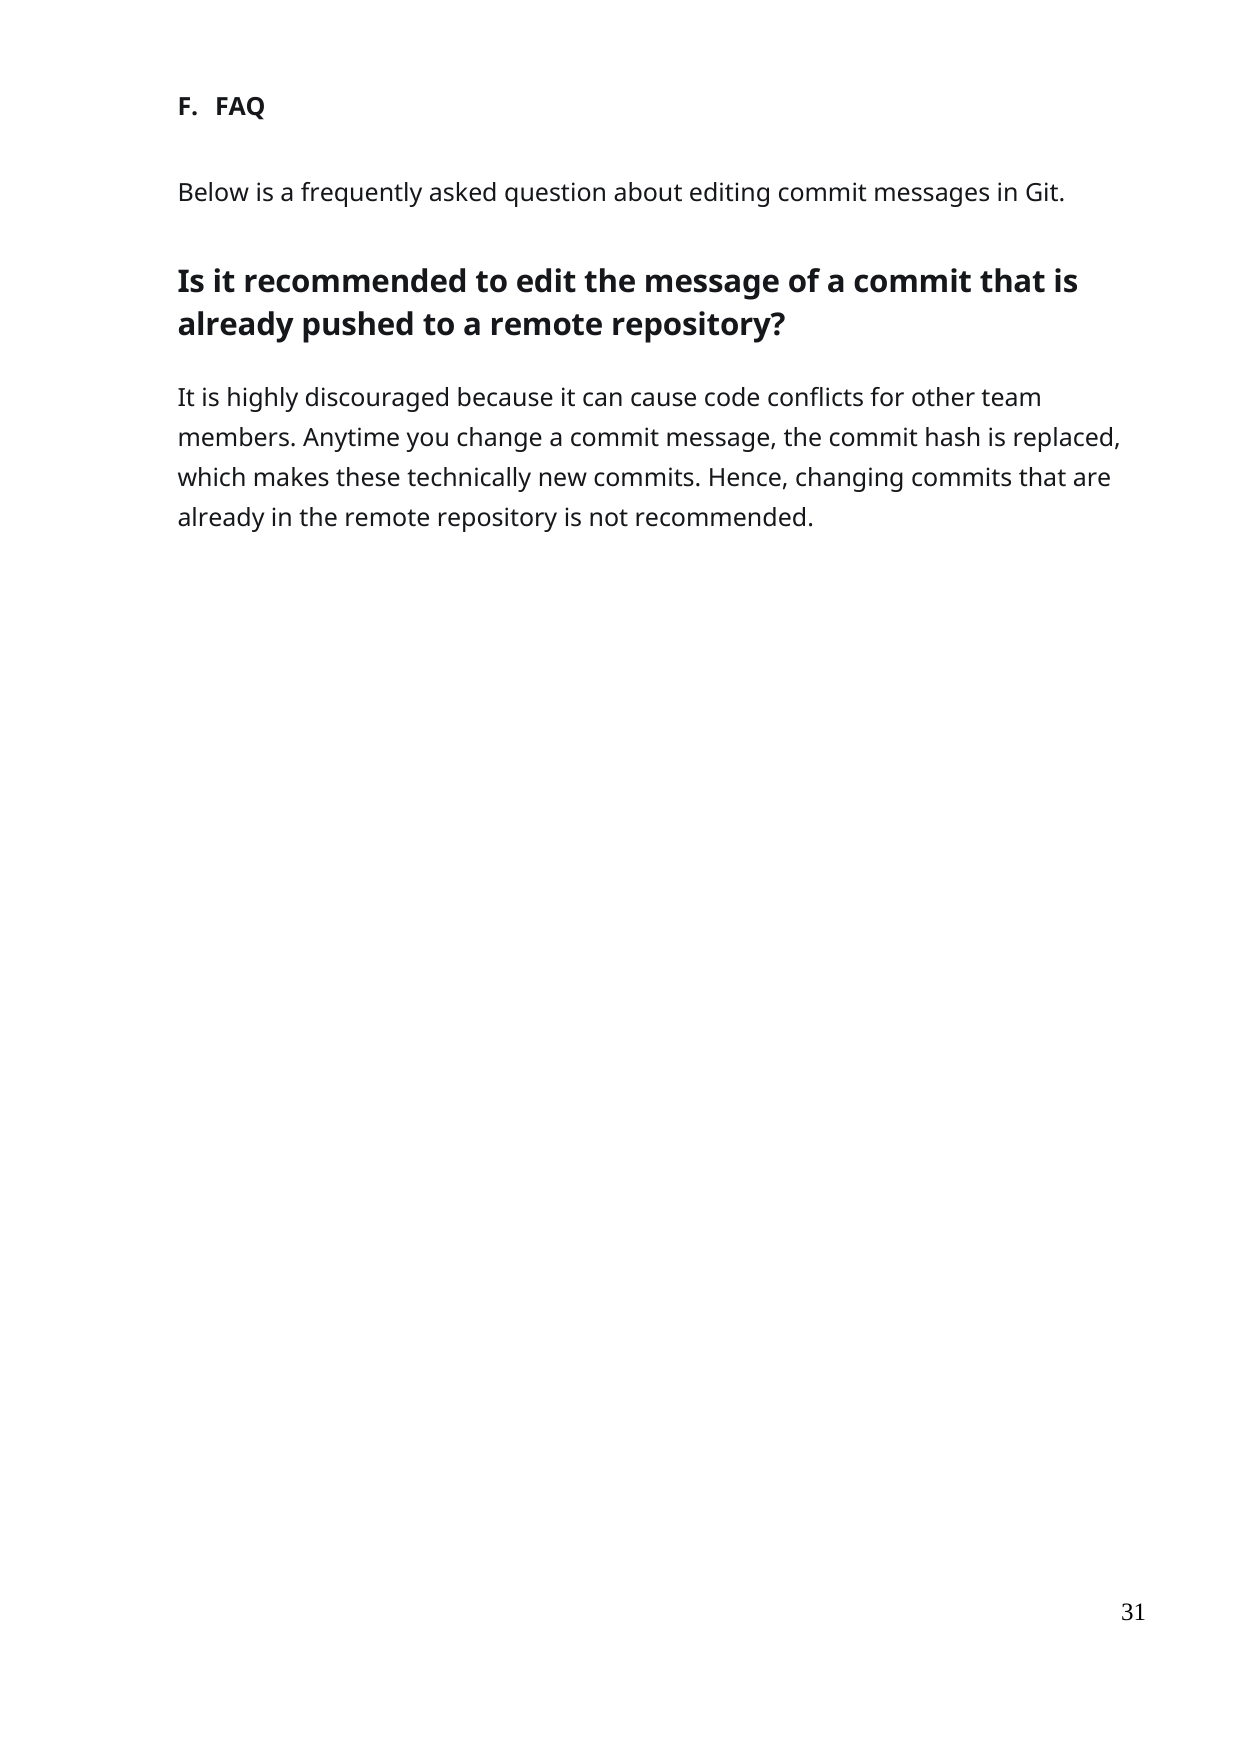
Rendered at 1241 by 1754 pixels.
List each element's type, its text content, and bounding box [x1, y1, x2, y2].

subtitle FAQ [177, 89, 1146, 123]
subtitle Is it recommended to edit the message of a commit that is already pushed to a remote repository? [177, 259, 1146, 344]
text Below is a frequently asked question about editing commit messages in Git. [177, 169, 1146, 209]
text It is highly discouraged because it can cause code conflicts for other team members. Anytime you change a commit message, the commit hash is replaced, which makes these technically new commits. Hence, changing commits that are already in the remote repository is not recommended. [177, 373, 1146, 533]
